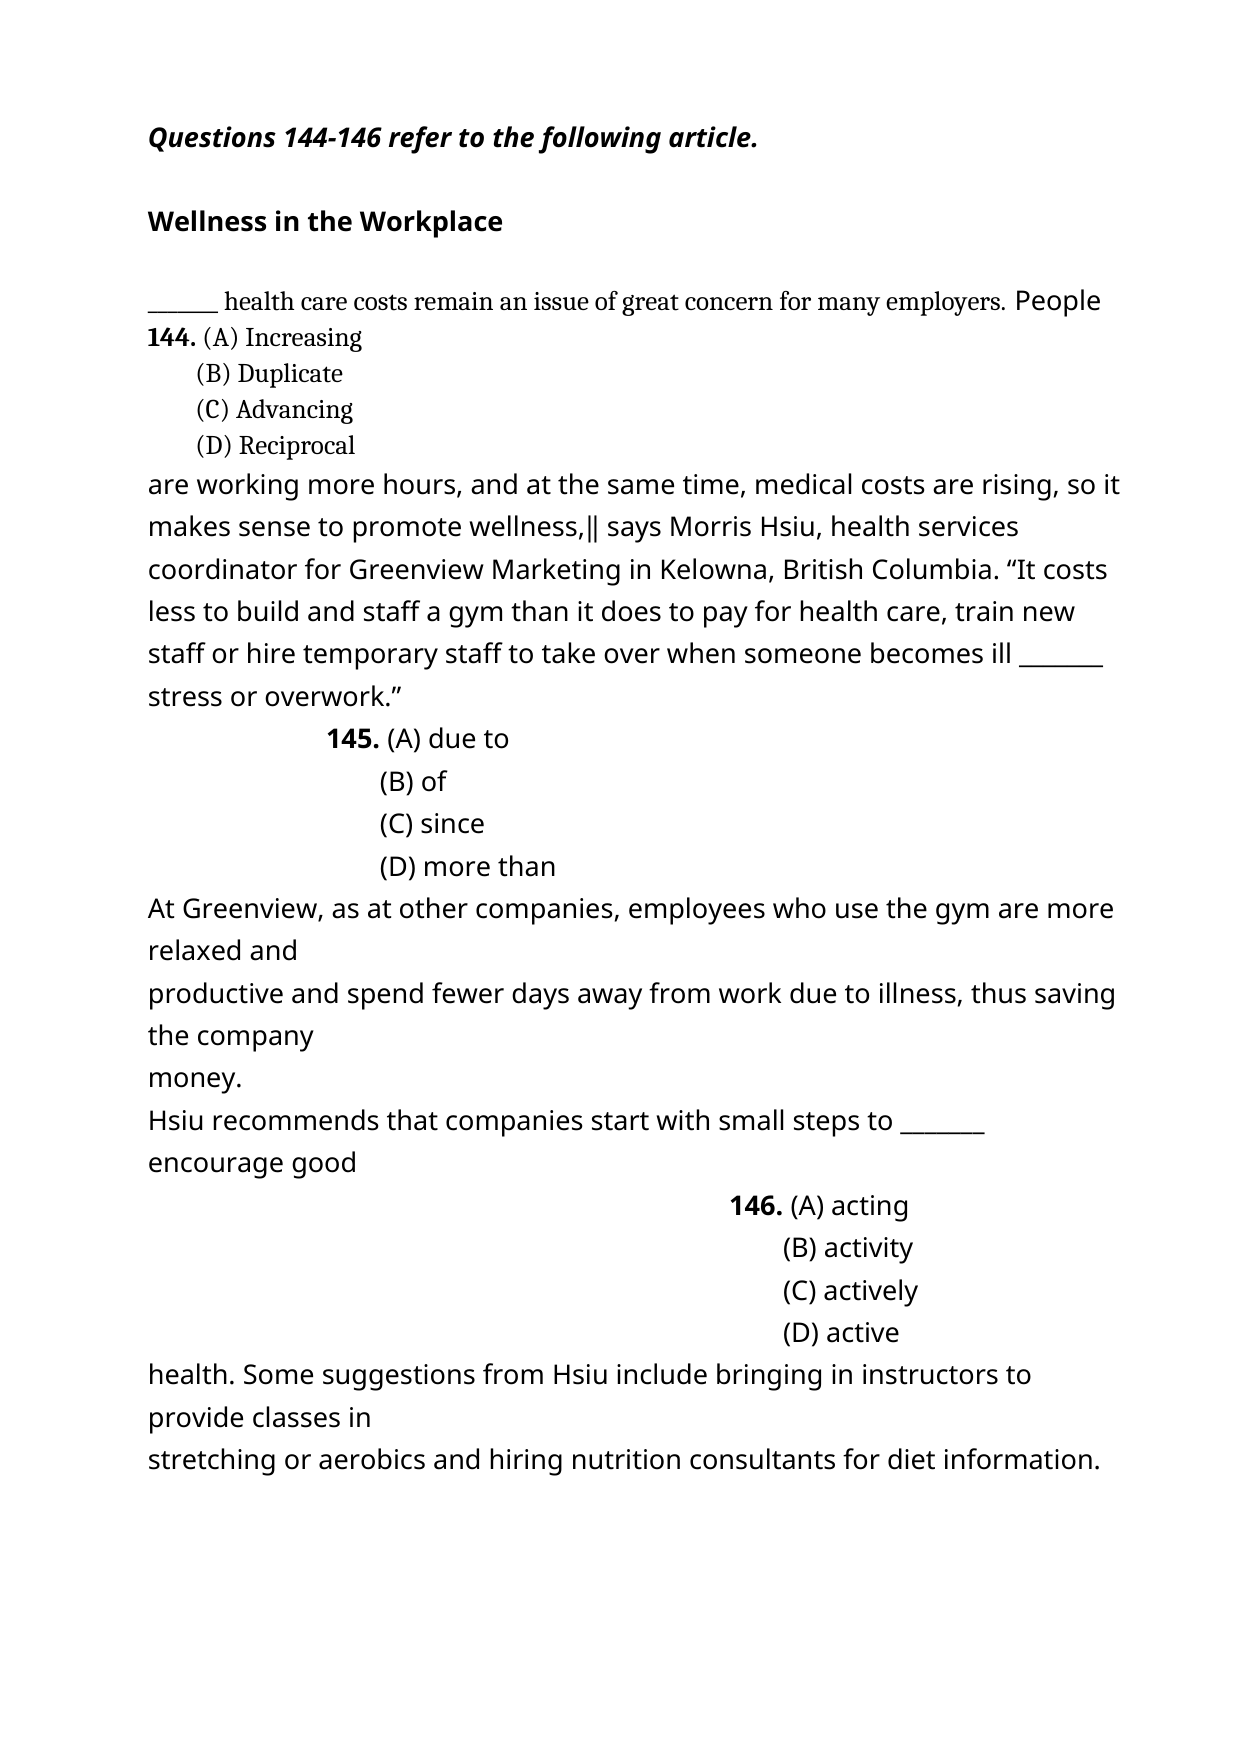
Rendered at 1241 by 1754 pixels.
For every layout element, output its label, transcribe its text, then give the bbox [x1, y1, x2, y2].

text health. Some suggestions from Hsiu include bringing in instructors to provide classes in stretching or aerobics and hiring nutrition consultants for diet information. [148, 1356, 1122, 1477]
text Wellness in the Workplace [148, 161, 1122, 240]
text are working more hours, and at the same time, medical costs are rising, so it makes sense to promote wellness,‖ says Morris Hsiu, health services coordinator for Greenview Marketing in Kelowna, British Columbia. “It costs less to build and staff a gym than it does to pay for health care, train new staff or hire temporary staff to take over when someone becomes ill _______ stress or overwork.” [148, 465, 1122, 714]
text _______ health care costs remain an issue of great concern for many employers. People 144. (A) Increasing [148, 281, 1122, 354]
text (D) Reciprocal [148, 430, 1122, 461]
text 145. (A) due to (B) of (C) since (D) more than [148, 720, 1122, 884]
text 146. (A) acting (B) activity (C) actively (D) active [148, 1186, 1122, 1350]
text (C) Advancing [148, 394, 1122, 425]
text (B) Duplicate [148, 358, 1122, 389]
text Questions 144-146 refer to the following article. [148, 118, 1122, 155]
text At Greenview, as at other companies, employees who use the gym are more relaxed and productive and spend fewer days away from work due to illness, thus saving the company money. Hsiu recommends that companies start with small steps to _______ encourage good [148, 889, 1122, 1181]
